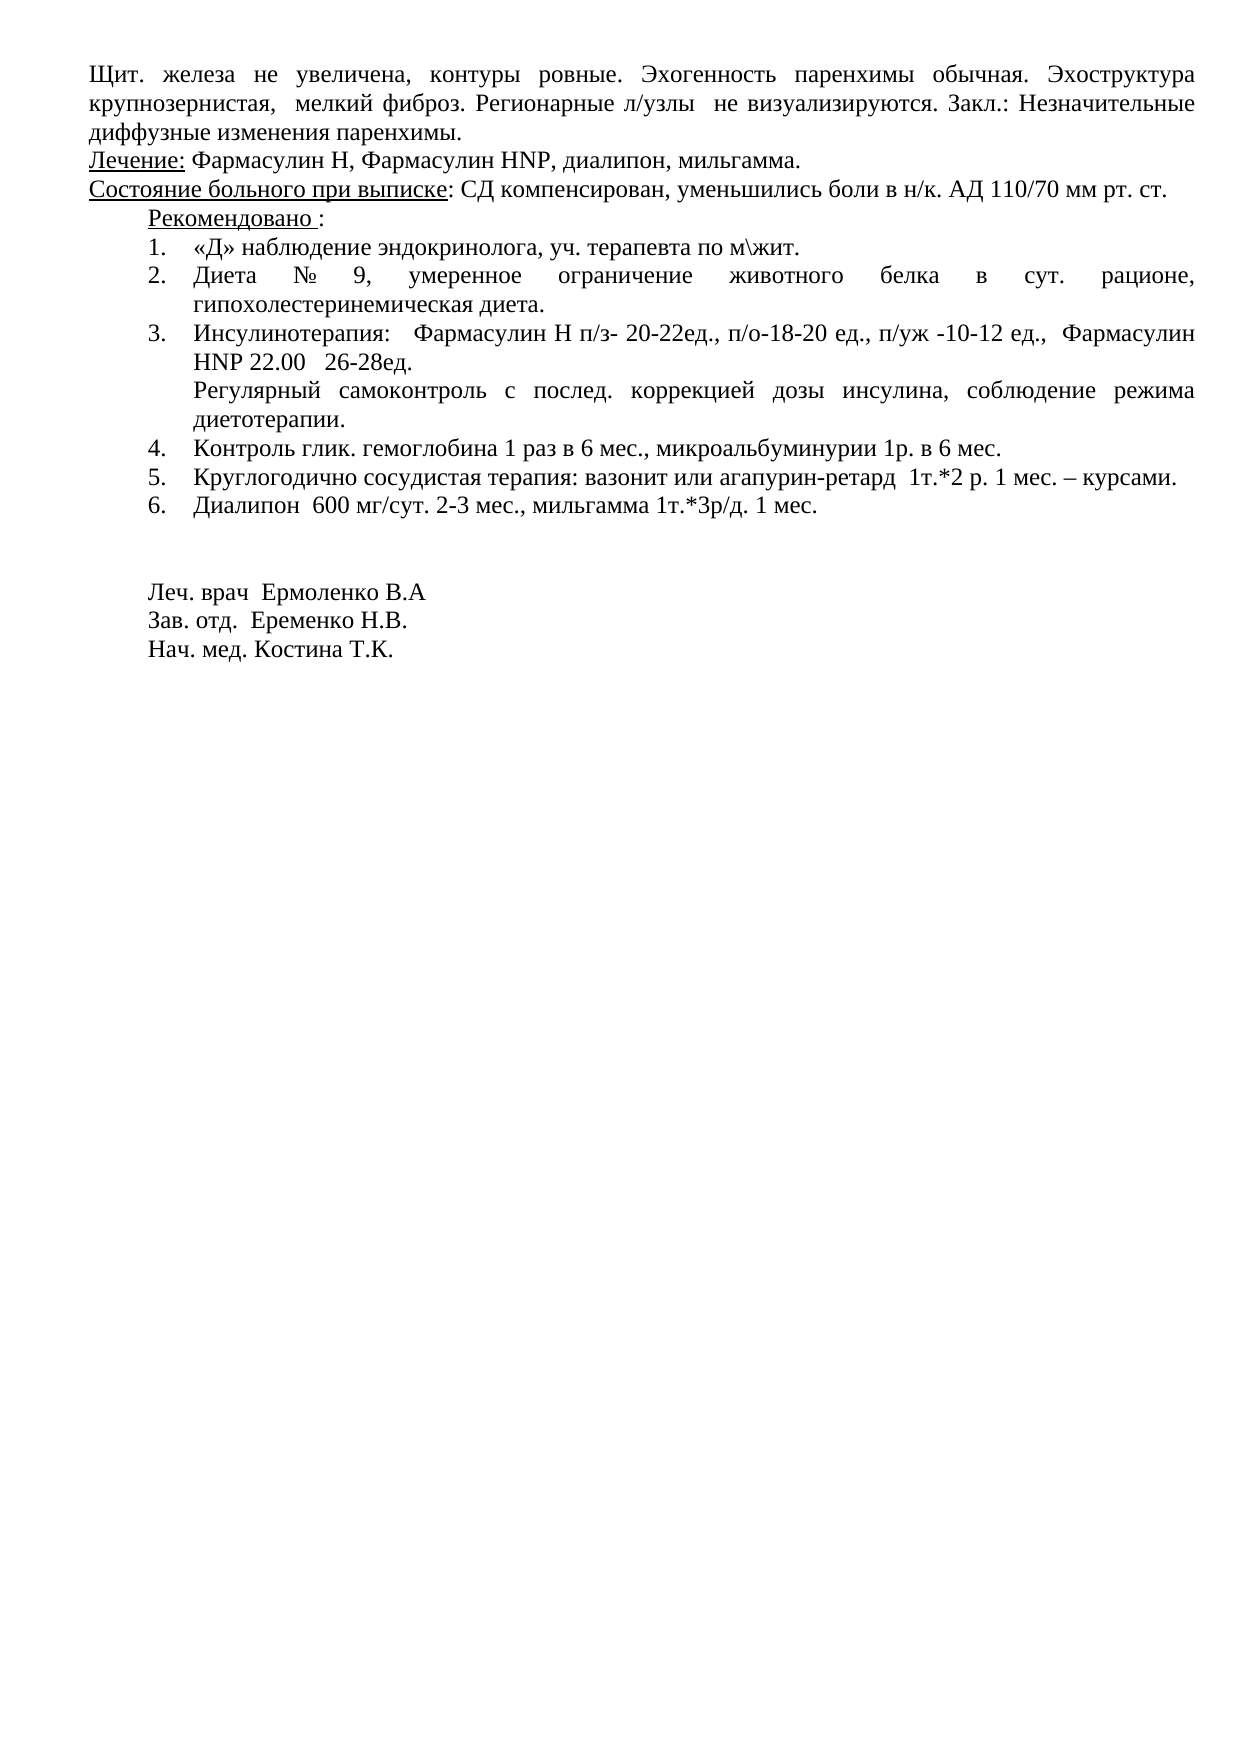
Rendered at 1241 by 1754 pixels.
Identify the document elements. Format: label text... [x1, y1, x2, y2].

list Круглогодично сосудистая терапия: вазонит или агапурин-ретард 1т.*2 р. 1 мес. – курсами. [148, 462, 1196, 490]
text Регулярный самоконтроль с послед. коррекцией дозы инсулина, соблюдение режима диетотерапии. [193, 375, 1196, 433]
text Зав. отд. Еременко Н.В. [148, 605, 1196, 634]
text Рекомендовано : [148, 203, 1196, 232]
text Состояние больного при выписке: СД компенсирован, уменьшились боли в н/к. АД 110/70 мм рт. ст. [89, 174, 1196, 203]
text Нач. мед. Костина Т.К. [148, 634, 1196, 663]
text Лечение: Фармасулин Н, Фармасулин НNР, диалипон, мильгамма. [89, 145, 1196, 174]
list «Д» наблюдение эндокринолога, уч. терапевта по м\жит. [148, 232, 1196, 260]
list Контроль глик. гемоглобина 1 раз в 6 мес., микроальбуминурии 1р. в 6 мес. [148, 433, 1196, 462]
list Диета № 9, умеренное ограничение животного белка в сут. рационе, гипохолестеринемическая диета. [148, 260, 1196, 318]
text Щит. железа не увеличена, контуры ровные. Эхогенность паренхимы обычная. Эхоструктура крупнозернистая, мелкий фиброз. Регионарные л/узлы не визуализируются. Закл.: Незначительные диффузные изменения паренхимы. [89, 59, 1196, 145]
list Инсулинотерапия: Фармасулин Н п/з- 20-22ед., п/о-18-20 ед., п/уж -10-12 ед., Фармасулин НNР 22.00 26-28ед. [148, 318, 1196, 375]
list Диалипон 600 мг/сут. 2-3 мес., мильгамма 1т.*3р/д. 1 мес. [148, 490, 1196, 519]
subtitle Леч. врач Ермоленко В.А [148, 577, 1196, 605]
